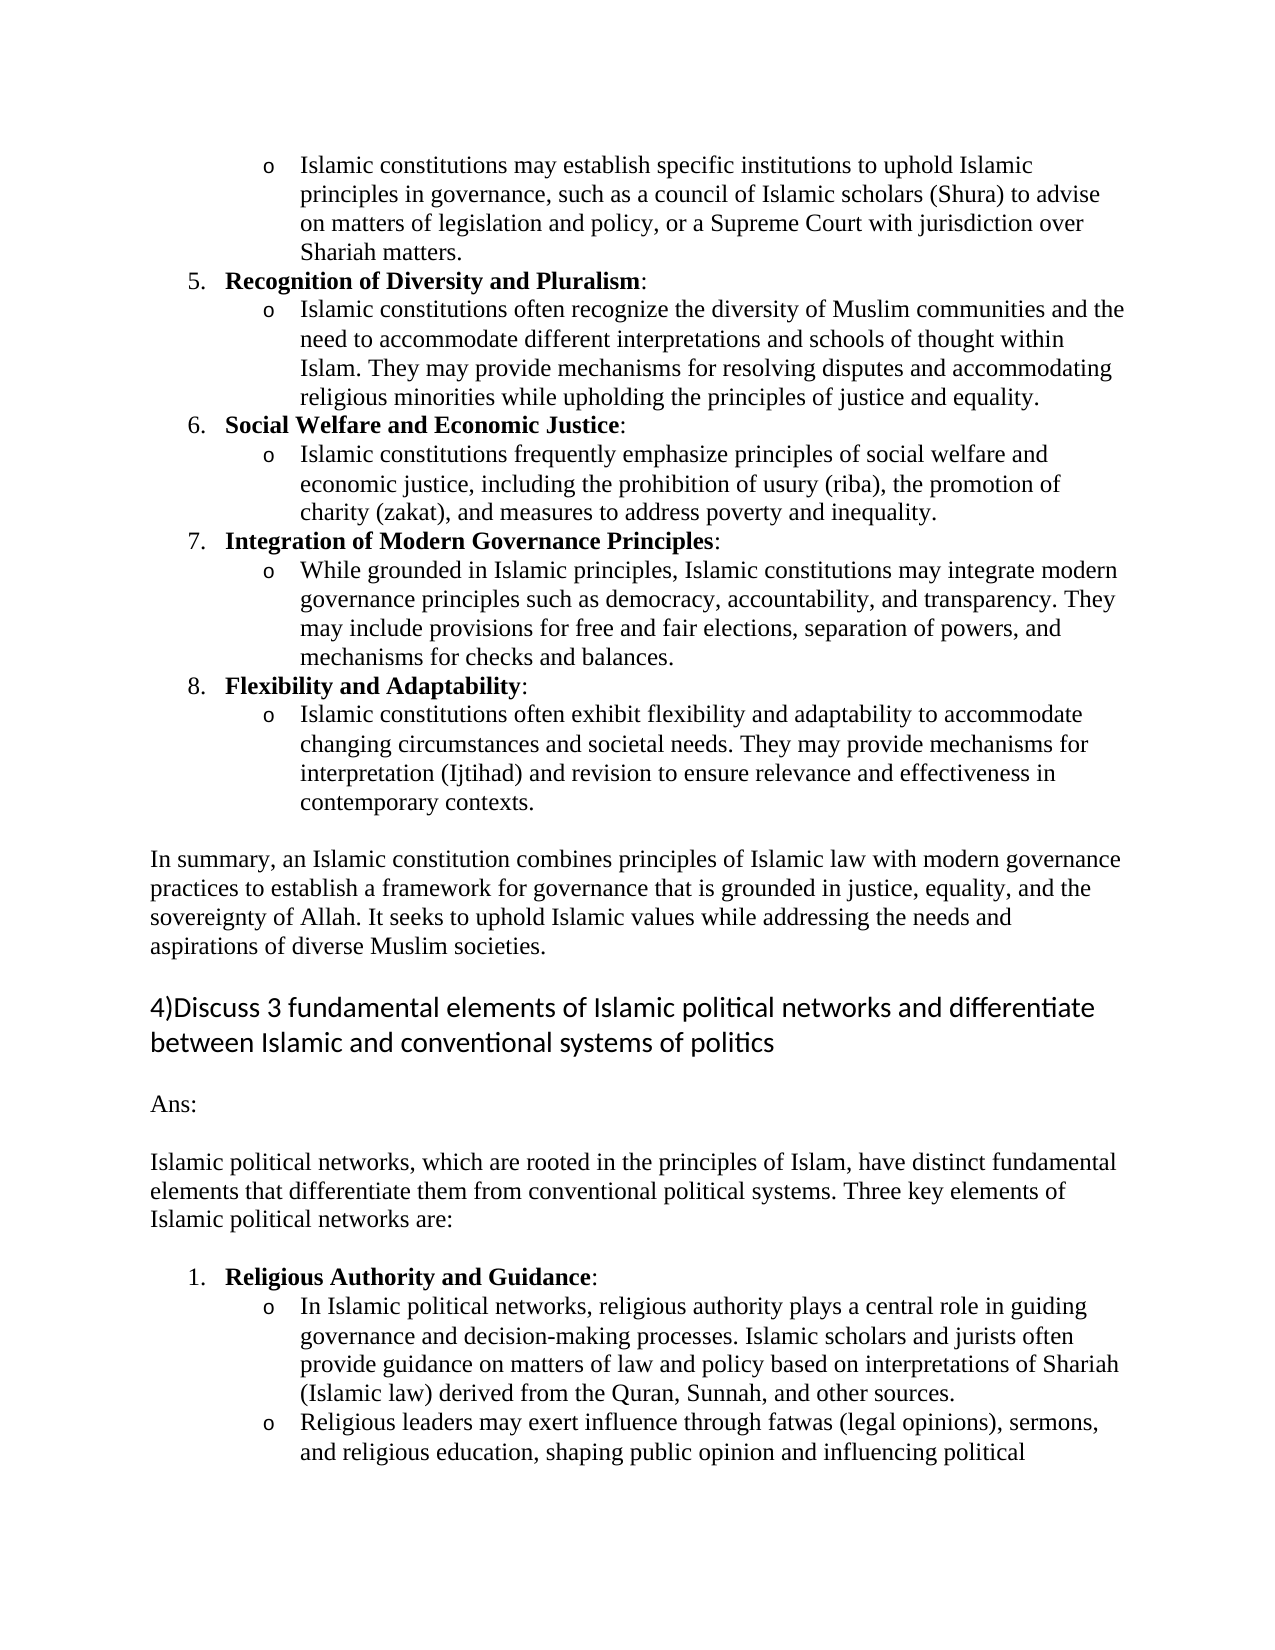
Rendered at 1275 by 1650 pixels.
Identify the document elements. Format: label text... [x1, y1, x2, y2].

list Flexibility and Adaptability: [187, 671, 1125, 699]
list Islamic constitutions frequently emphasize principles of social welfare and economic justice, including the prohibition of usury (riba), the promotion of charity (zakat), and measures to address poverty and inequality. [262, 439, 1125, 526]
text Ans: [150, 1089, 1125, 1118]
list Islamic constitutions often recognize the diversity of Muslim communities and the need to accommodate different interpretations and schools of thought within Islam. They may provide mechanisms for resolving disputes and accommodating religious minorities while upholding the principles of justice and equality. [262, 294, 1125, 410]
text Islamic political networks, which are rooted in the principles of Islam, have distinct fundamental elements that differentiate them from conventional political systems. Three key elements of Islamic political networks are: [150, 1147, 1125, 1233]
list Recognition of Diversity and Pluralism: [187, 266, 1125, 294]
list Religious Authority and Guidance: [187, 1262, 1125, 1291]
list Islamic constitutions often exhibit flexibility and adaptability to accommodate changing circumstances and societal needs. They may provide mechanisms for interpretation (Ijtihad) and revision to ensure relevance and effectiveness in contemporary contexts. [262, 699, 1125, 815]
list In Islamic political networks, religious authority plays a central role in guiding governance and decision-making processes. Islamic scholars and jurists often provide guidance on matters of law and policy based on interpretations of Shariah (Islamic law) derived from the Quran, Sunnah, and other sources. [262, 1291, 1125, 1407]
list Integration of Modern Governance Principles: [187, 526, 1125, 555]
text In summary, an Islamic constitution combines principles of Islamic law with modern governance practices to establish a framework for governance that is grounded in justice, equality, and the sovereignty of Allah. It seeks to uphold Islamic values while addressing the needs and aspirations of diverse Muslim societies. [150, 844, 1125, 959]
list Social Welfare and Economic Justice: [187, 410, 1125, 439]
list While grounded in Islamic principles, Islamic constitutions may integrate modern governance principles such as democracy, accountability, and transparency. They may include provisions for free and fair elections, separation of powers, and mechanisms for checks and balances. [262, 555, 1125, 671]
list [262, 1407, 1125, 1465]
list Islamic constitutions may establish specific institutions to uphold Islamic principles in governance, such as a council of Islamic scholars (Shura) to advise on matters of legislation and policy, or a Supreme Court with jurisdiction over Shariah matters. [262, 150, 1125, 266]
text 4)Discuss 3 fundamental elements of Islamic political networks and differentiate between Islamic and conventional systems of politics [150, 989, 1125, 1060]
